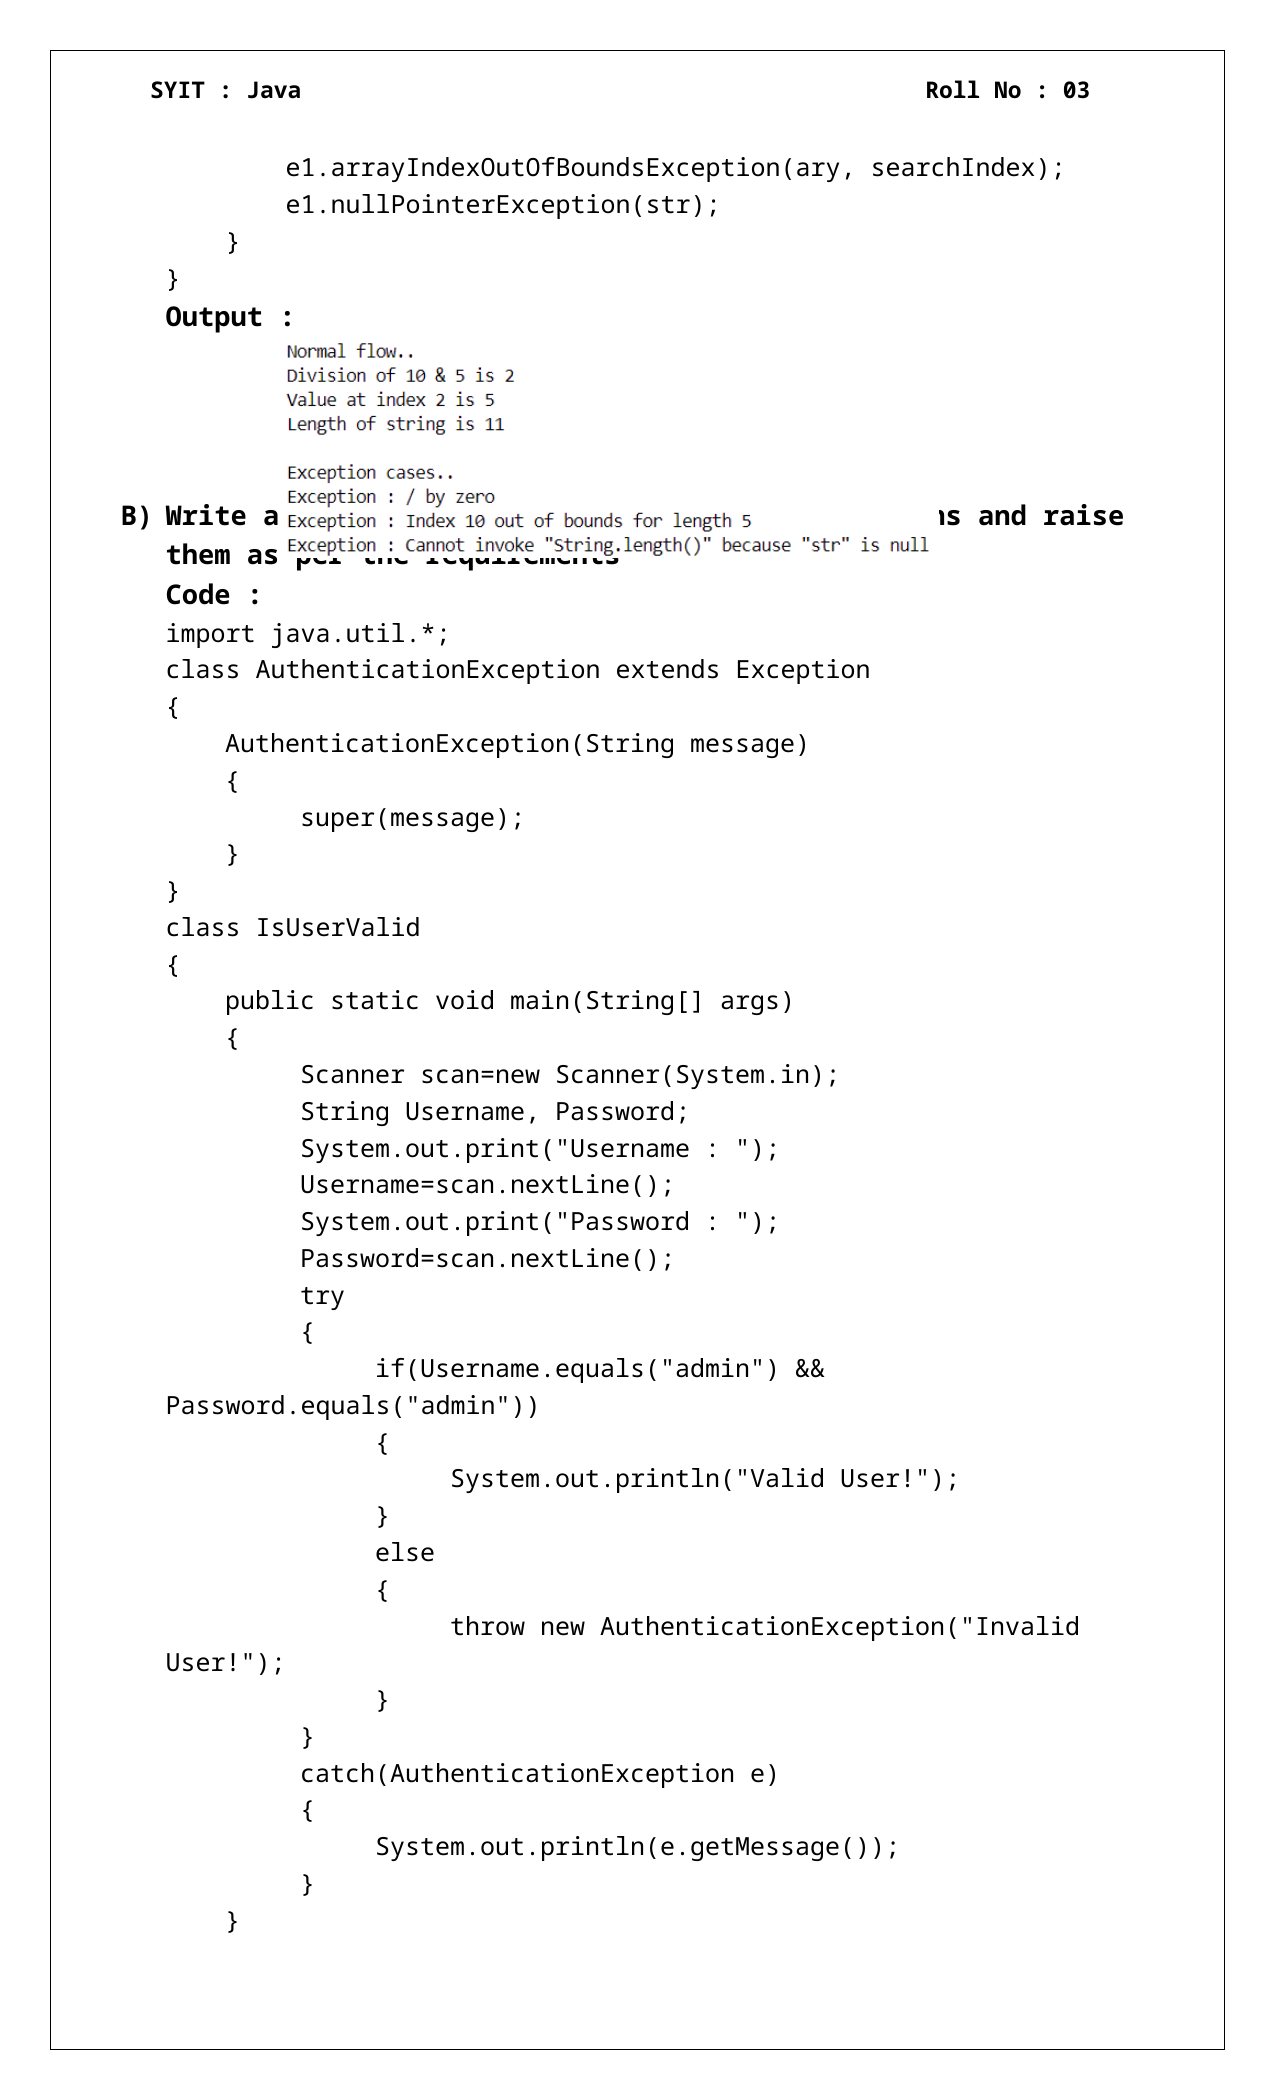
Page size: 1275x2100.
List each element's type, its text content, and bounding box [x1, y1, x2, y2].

list Username=scan.nextLine(); [165, 1167, 1125, 1201]
list System.out.print("Password : "); [165, 1204, 1125, 1238]
list System.out.println(e.getMessage()); [165, 1829, 1125, 1863]
list Write a program to define user defined exceptions and raise them as per the requirements [120, 496, 1125, 573]
list Password=scan.nextLine(); [165, 1241, 1125, 1274]
list String Username, Password; [165, 1093, 1125, 1127]
list import java.util.*; [165, 615, 1125, 649]
list else [165, 1535, 1125, 1569]
list AuthenticationException(String message) [165, 726, 1125, 760]
list } [165, 223, 1125, 258]
list { [165, 1424, 1125, 1458]
list { [165, 1571, 1125, 1606]
list catch(AuthenticationException e) [165, 1755, 1125, 1789]
list System.out.println("Valid User!"); [165, 1461, 1125, 1495]
list } [165, 1682, 1125, 1716]
list } [165, 1718, 1125, 1753]
list public static void main(String[] args) [165, 983, 1125, 1017]
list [165, 150, 1125, 184]
list if(Username.equals("admin") && Password.equals("admin")) [165, 1351, 1125, 1422]
list { [165, 689, 1125, 723]
list } [165, 1902, 1125, 1936]
list super(message); [165, 799, 1125, 833]
list class IsUserValid [165, 909, 1125, 944]
picture [278, 340, 939, 558]
list { [165, 1792, 1125, 1826]
list { [165, 762, 1125, 797]
list Code : [165, 576, 1125, 612]
list } [165, 873, 1125, 907]
list { [165, 1314, 1125, 1348]
list { [165, 1020, 1125, 1054]
list Scanner scan=new Scanner(System.in); [165, 1057, 1125, 1091]
list class AuthenticationException extends Exception [165, 652, 1125, 686]
list throw new AuthenticationException("Invalid User!"); [165, 1608, 1125, 1679]
list } [165, 836, 1125, 870]
list } [165, 1498, 1125, 1532]
list } [165, 260, 1125, 294]
list System.out.print("Username : "); [165, 1130, 1125, 1164]
list Output : [165, 297, 1125, 334]
list { [165, 946, 1125, 980]
list e1.nullPointerException(str); [165, 187, 1125, 221]
list try [165, 1277, 1125, 1311]
list } [165, 1866, 1125, 1900]
